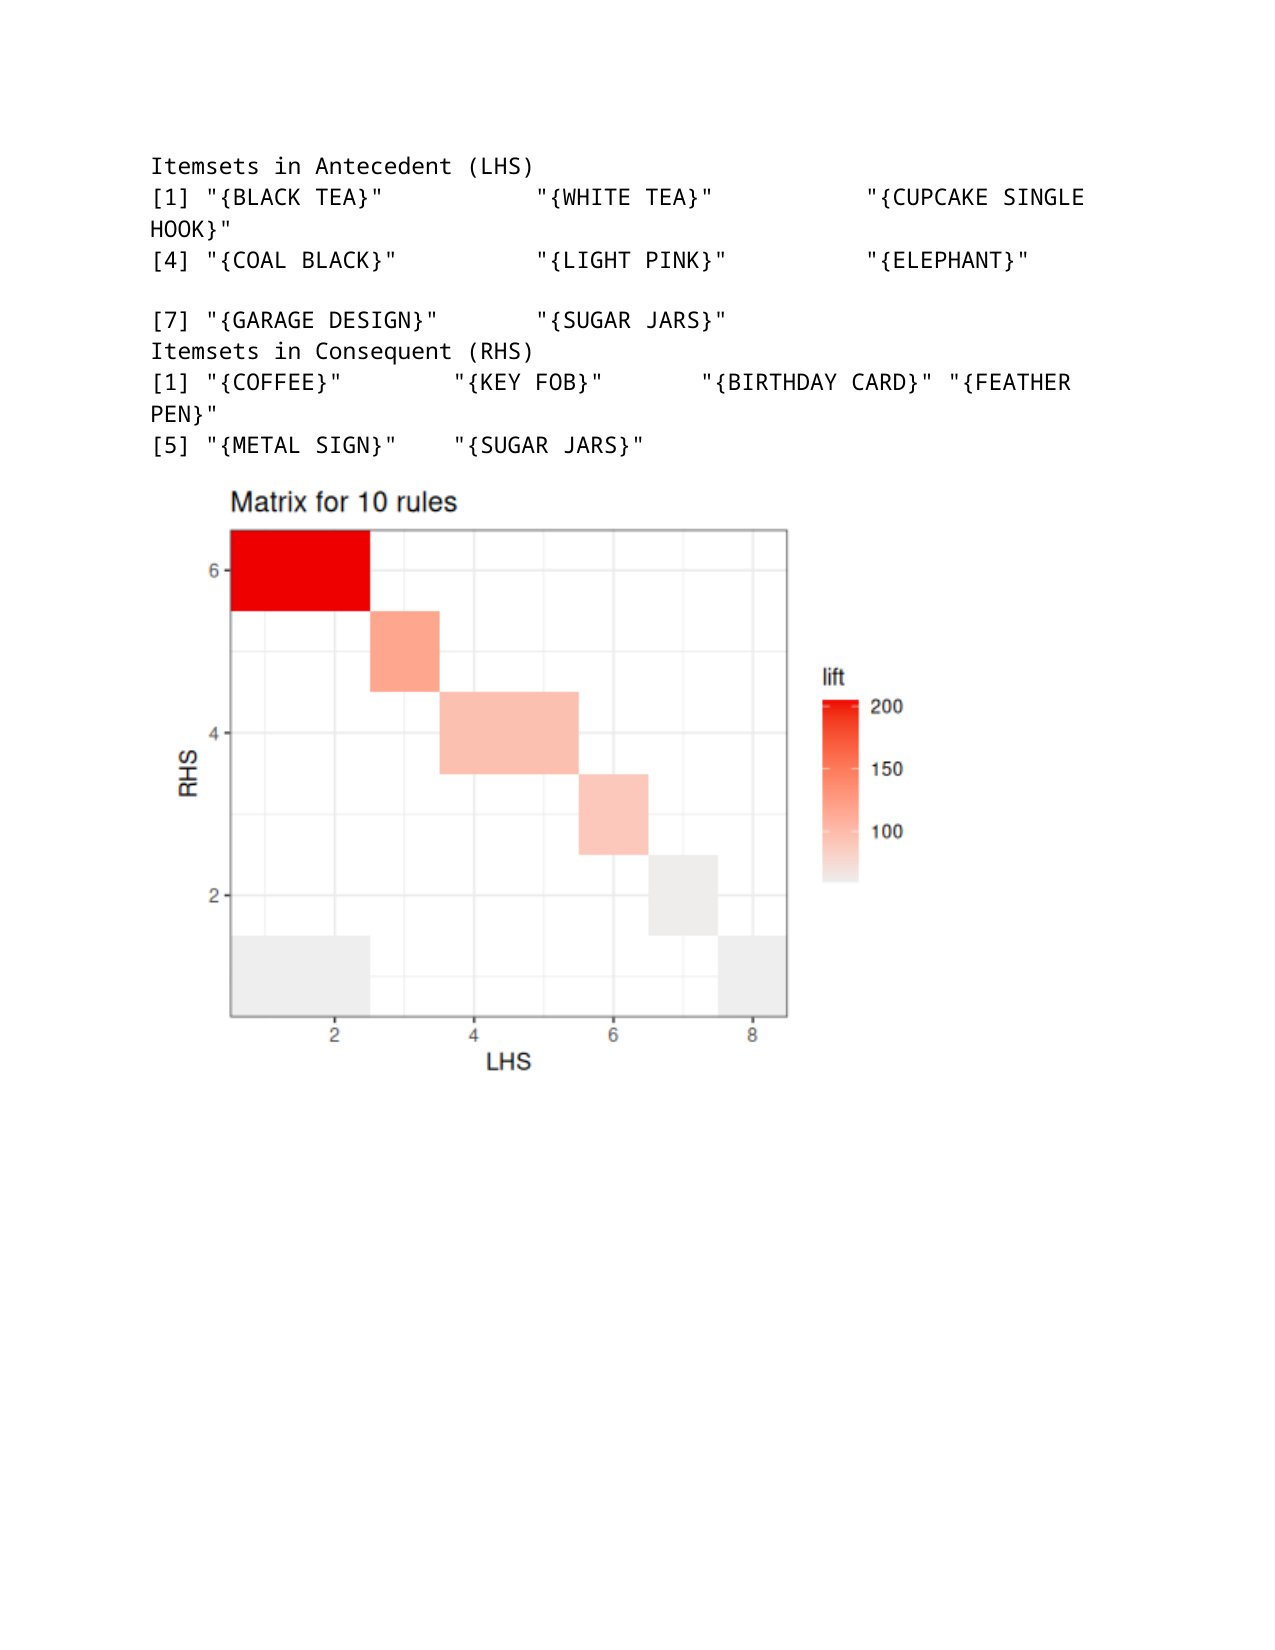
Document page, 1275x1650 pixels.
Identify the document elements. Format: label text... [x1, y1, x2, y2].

picture [168, 480, 927, 1088]
text Itemsets in Antecedent (LHS) [1] "{BLACK TEA}" "{WHITE TEA}" "{CUPCAKE SINGLE HOOK}" [4] "{COAL BLACK}" "{LIGHT PINK}" "{ELEPHANT}" [7] "{GARAGE DESIGN}" "{SUGAR JARS}" Itemsets in Consequent (RHS) [1] "{COFFEE}" "{KEY FOB}" "{BIRTHDAY CARD}" "{FEATHER PEN}" [5] "{METAL SIGN}" "{SUGAR JARS}" [150, 150, 1125, 460]
